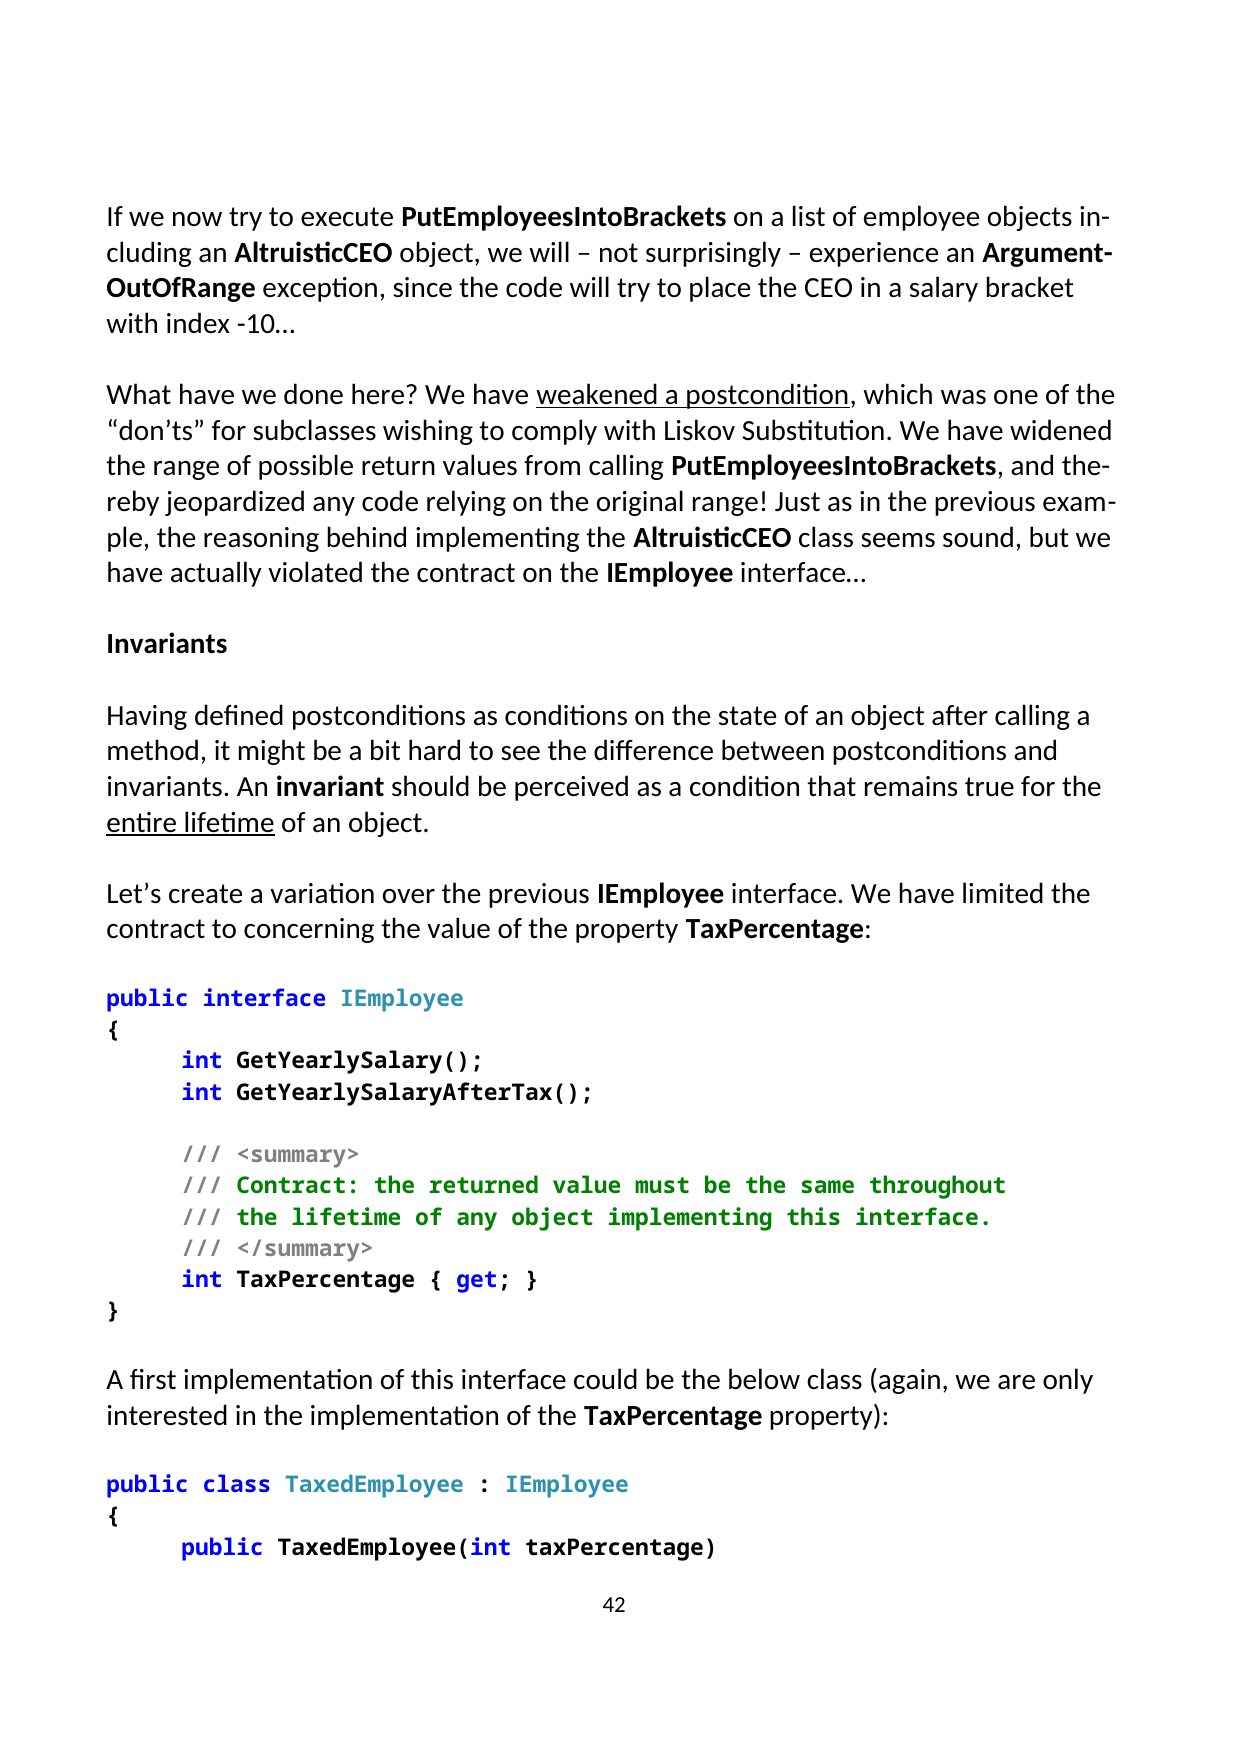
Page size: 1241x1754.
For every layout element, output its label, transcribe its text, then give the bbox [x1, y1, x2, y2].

text What have we done here? We have weakened a postcondition, which was one of the “don’ts” for subclasses wishing to comply with Liskov Substitution. We have widened the range of possible return values from calling PutEmployeesIntoBrackets, and thereby jeopardized any code relying on the original range! Just as in the previous example, the reasoning behind implementing the AltruisticCEO class seems sound, but we have actually violated the contract on the IEmployee interface… [106, 376, 1121, 590]
text int TaxPercentage { get; } [106, 1263, 1121, 1294]
text Let’s create a variation over the previous IEmployee interface. We have limited the contract to concerning the value of the property TaxPercentage: [106, 875, 1121, 946]
text If we now try to execute PutEmployeesIntoBrackets on a list of employee objects in-cluding an AltruisticCEO object, we will – not surprisingly – experience an ArgumentOutOfRange exception, since the code will try to place the CEO in a salary bracket with index -10… [106, 198, 1121, 341]
text public class TaxedEmployee : IEmployee [106, 1468, 1121, 1499]
text /// Contract: the returned value must be the same throughout [106, 1169, 1121, 1201]
text int GetYearlySalary(); [106, 1044, 1121, 1076]
text /// </summary> [106, 1232, 1121, 1263]
text /// the lifetime of any object implementing this interface. [106, 1201, 1121, 1232]
text /// <summary> [106, 1138, 1121, 1169]
subtitle Invariants [106, 626, 1121, 661]
text } [106, 1294, 1121, 1326]
text int GetYearlySalaryAfterTax(); [106, 1076, 1121, 1107]
text A first implementation of this interface could be the below class (again, we are only interested in the implementation of the TaxPercentage property): [106, 1361, 1121, 1432]
text { [106, 1013, 1121, 1044]
text public interface IEmployee [106, 982, 1121, 1013]
text { [106, 1499, 1121, 1531]
text public TaxedEmployee(int taxPercentage) [106, 1531, 1121, 1562]
text Having defined postconditions as conditions on the state of an object after calling a method, it might be a bit hard to see the difference between postconditions and invariants. An invariant should be perceived as a condition that remains true for the entire lifetime of an object. [106, 697, 1121, 839]
